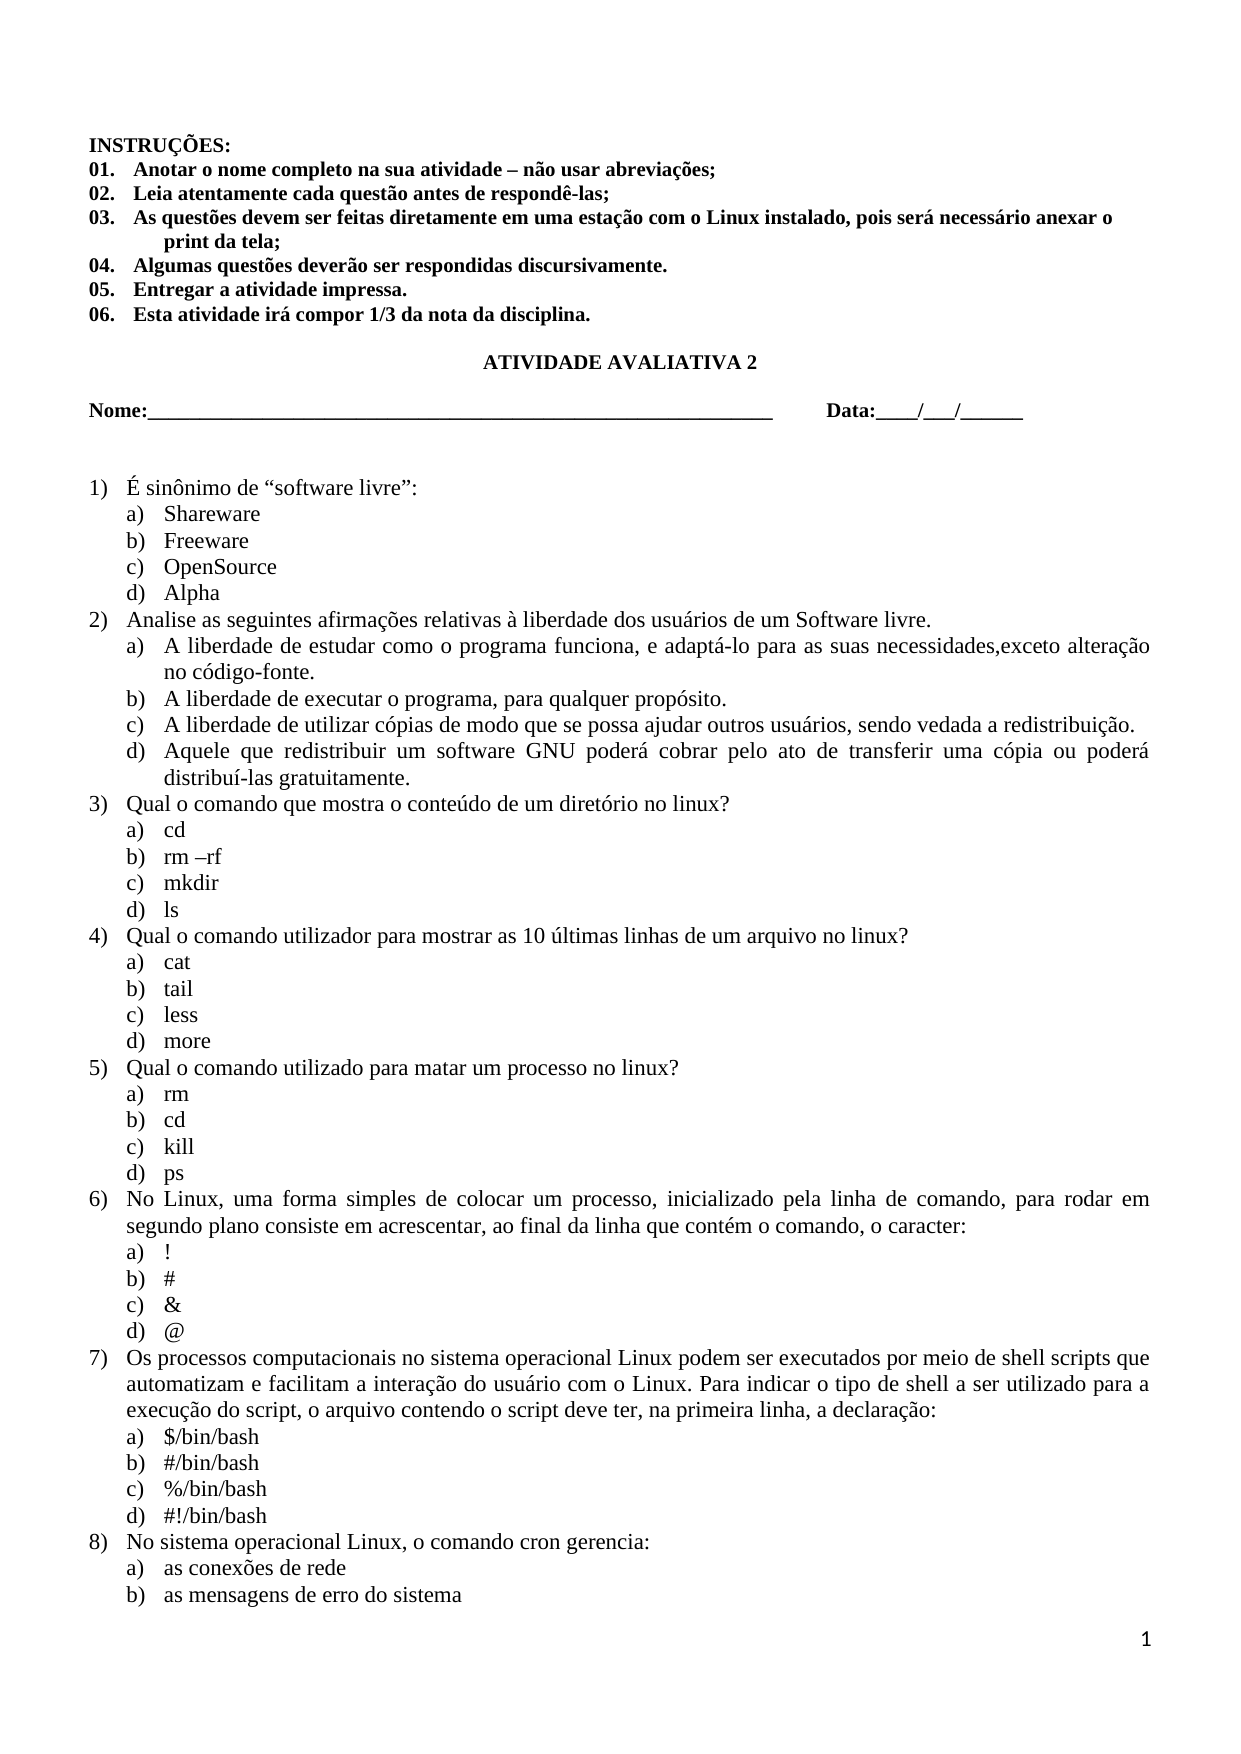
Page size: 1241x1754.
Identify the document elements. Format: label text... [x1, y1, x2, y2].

list Alpha [126, 579, 1152, 606]
list as conexões de rede [126, 1554, 1152, 1581]
list As questões devem ser feitas diretamente em uma estação com o Linux instalado, pois será necessário anexar o print da tela; [89, 205, 1152, 253]
list Qual o comando utilizado para matar um processo no linux? [89, 1054, 1152, 1080]
text Nome:____________________________________________________________ Data:____/___/______ [89, 398, 1162, 422]
list Os processos computacionais no sistema operacional Linux podem ser executados por meio de shell scripts que automatizam e facilitam a interação do usuário com o Linux. Para indicar o tipo de shell a ser utilizado para a execução do script, o arquivo contendo o script deve ter, na primeira linha, a declaração: [89, 1344, 1152, 1423]
list less [126, 1001, 1152, 1027]
list OpenSource [126, 553, 1152, 579]
list ps [126, 1159, 1152, 1186]
list Aquele que redistribuir um software GNU poderá cobrar pelo ato de transferir uma cópia ou poderá distribuí-las gratuitamente. [126, 737, 1152, 790]
list tail [126, 975, 1152, 1001]
list cat [126, 948, 1152, 975]
list cd [126, 817, 1152, 843]
list rm –rf [126, 843, 1152, 869]
list @ [126, 1317, 1152, 1344]
list # [126, 1264, 1152, 1291]
text ATIVIDADE AVALIATIVA 2 [89, 349, 1152, 374]
list rm [126, 1080, 1152, 1106]
list Leia atentamente cada questão antes de respondê-las; [89, 181, 1152, 205]
list %/bin/bash [126, 1475, 1152, 1502]
list A liberdade de executar o programa, para qualquer propósito. [126, 685, 1152, 711]
list cd [126, 1106, 1152, 1133]
text INSTRUÇÕES: [89, 133, 1152, 157]
list Algumas questões deverão ser respondidas discursivamente. [89, 253, 1152, 277]
list Qual o comando que mostra o conteúdo de um diretório no linux? [89, 790, 1152, 817]
list Shareware [126, 500, 1152, 527]
list É sinônimo de “software livre”: [89, 474, 1152, 500]
list ls [126, 896, 1152, 922]
list A liberdade de estudar como o programa funciona, e adaptá-lo para as suas necessidades,exceto alteração no código-fonte. [126, 632, 1152, 685]
list #!/bin/bash [126, 1502, 1152, 1528]
list as mensagens de erro do sistema [126, 1581, 1152, 1607]
list Freeware [126, 527, 1152, 553]
list A liberdade de utilizar cópias de modo que se possa ajudar outros usuários, sendo vedada a redistribuição. [126, 711, 1152, 737]
list more [126, 1027, 1152, 1054]
list ! [126, 1238, 1152, 1264]
list Analise as seguintes afirmações relativas à liberdade dos usuários de um Software livre. [89, 606, 1152, 632]
list #/bin/bash [126, 1449, 1152, 1475]
list Qual o comando utilizador para mostrar as 10 últimas linhas de um arquivo no linux? [89, 922, 1152, 948]
list No Linux, uma forma simples de colocar um processo, inicializado pela linha de comando, para rodar em segundo plano consiste em acrescentar, ao final da linha que contém o comando, o caracter: [89, 1186, 1152, 1238]
list $/bin/bash [126, 1423, 1152, 1449]
list & [126, 1291, 1152, 1317]
list Entregar a atividade impressa. [89, 277, 1152, 301]
list kill [126, 1133, 1152, 1159]
list Esta atividade irá compor 1/3 da nota da disciplina. [89, 301, 1152, 326]
list mkdir [126, 869, 1152, 896]
list Anotar o nome completo na sua atividade – não usar abreviações; [89, 157, 1152, 181]
list No sistema operacional Linux, o comando cron gerencia: [89, 1528, 1152, 1554]
